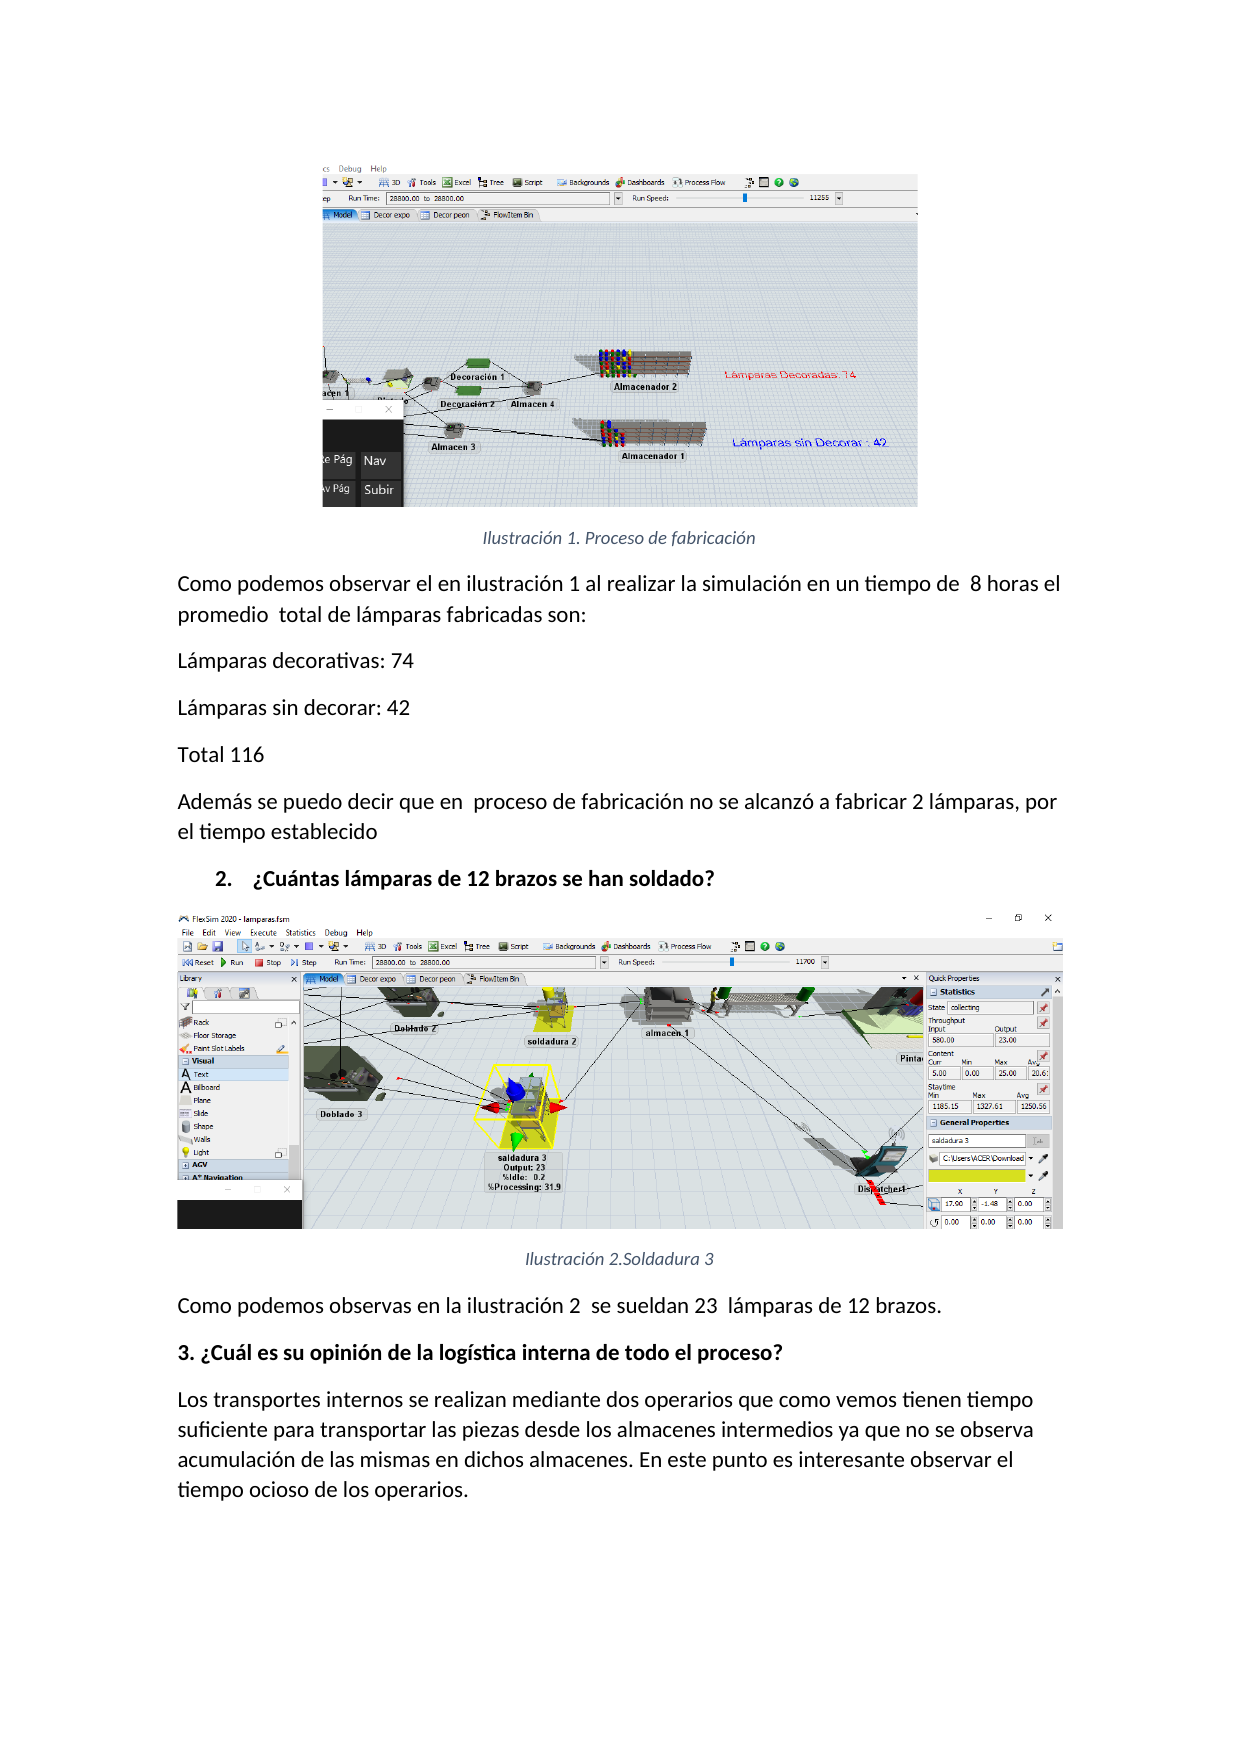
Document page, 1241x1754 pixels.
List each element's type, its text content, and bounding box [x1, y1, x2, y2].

list ¿Cuántas lámparas de 12 brazos se han soldado? [215, 864, 1063, 892]
picture [322, 147, 918, 507]
text Total 116 [177, 740, 1063, 768]
text Como podemos observas en la ilustración 2 se sueldan 23 lámparas de 12 brazos. [177, 1291, 1063, 1319]
text 3. ¿Cuál es su opinión de la logística interna de todo el proceso? [177, 1338, 1063, 1366]
text Lámparas sin decorar: 42 [177, 693, 1063, 722]
text Además se puedo decir que en proceso de fabricación no se alcanzó a fabricar 2 lámparas, por el tiempo establecido [177, 787, 1063, 846]
text Como podemos observar el en ilustración 1 al realizar la simulación en un tiempo de 8 horas el promedio total de lámparas fabricadas son: [177, 569, 1063, 628]
text Lámparas decorativas: 74 [177, 647, 1063, 675]
picture [177, 911, 1063, 1229]
text Los transportes internos se realizan mediante dos operarios que como vemos tienen tiempo suficiente para transportar las piezas desde los almacenes intermedios ya que no se observa acumulación de las mismas en dichos almacenes. En este punto es interesante observar el tiempo ocioso de los operarios. [177, 1385, 1063, 1503]
